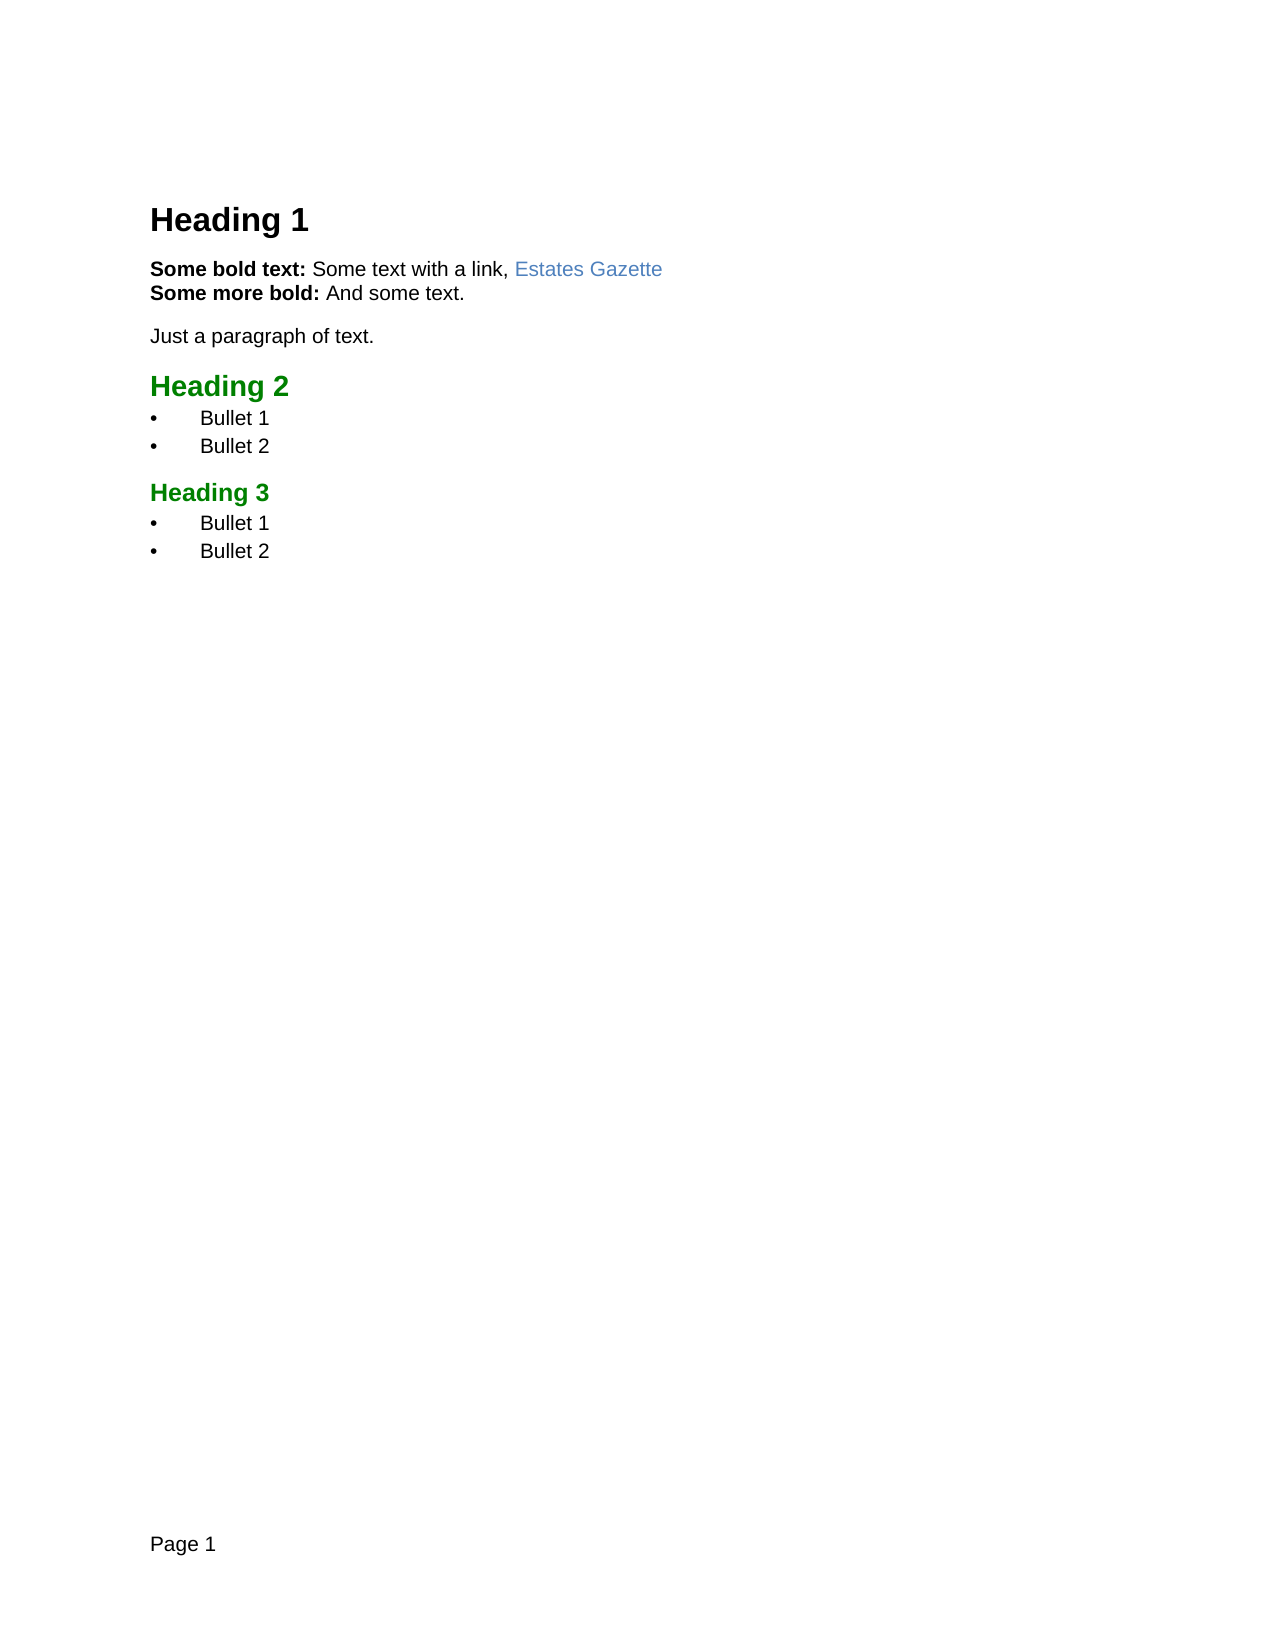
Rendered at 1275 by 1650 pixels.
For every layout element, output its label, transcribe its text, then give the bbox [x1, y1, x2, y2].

list Bullet 2 [150, 434, 1125, 458]
text Just a paragraph of text. [150, 324, 1125, 348]
subtitle Heading 3 [150, 478, 1125, 507]
list Bullet 1 [150, 406, 1125, 430]
subtitle Heading 1 [150, 200, 1125, 238]
subtitle Heading 2 [150, 369, 1125, 402]
text Some bold text: Some text with a link, Estates Gazette Some more bold: And some text. [150, 257, 1125, 305]
list Bullet 1 [150, 511, 1125, 535]
list Bullet 2 [150, 539, 1125, 563]
